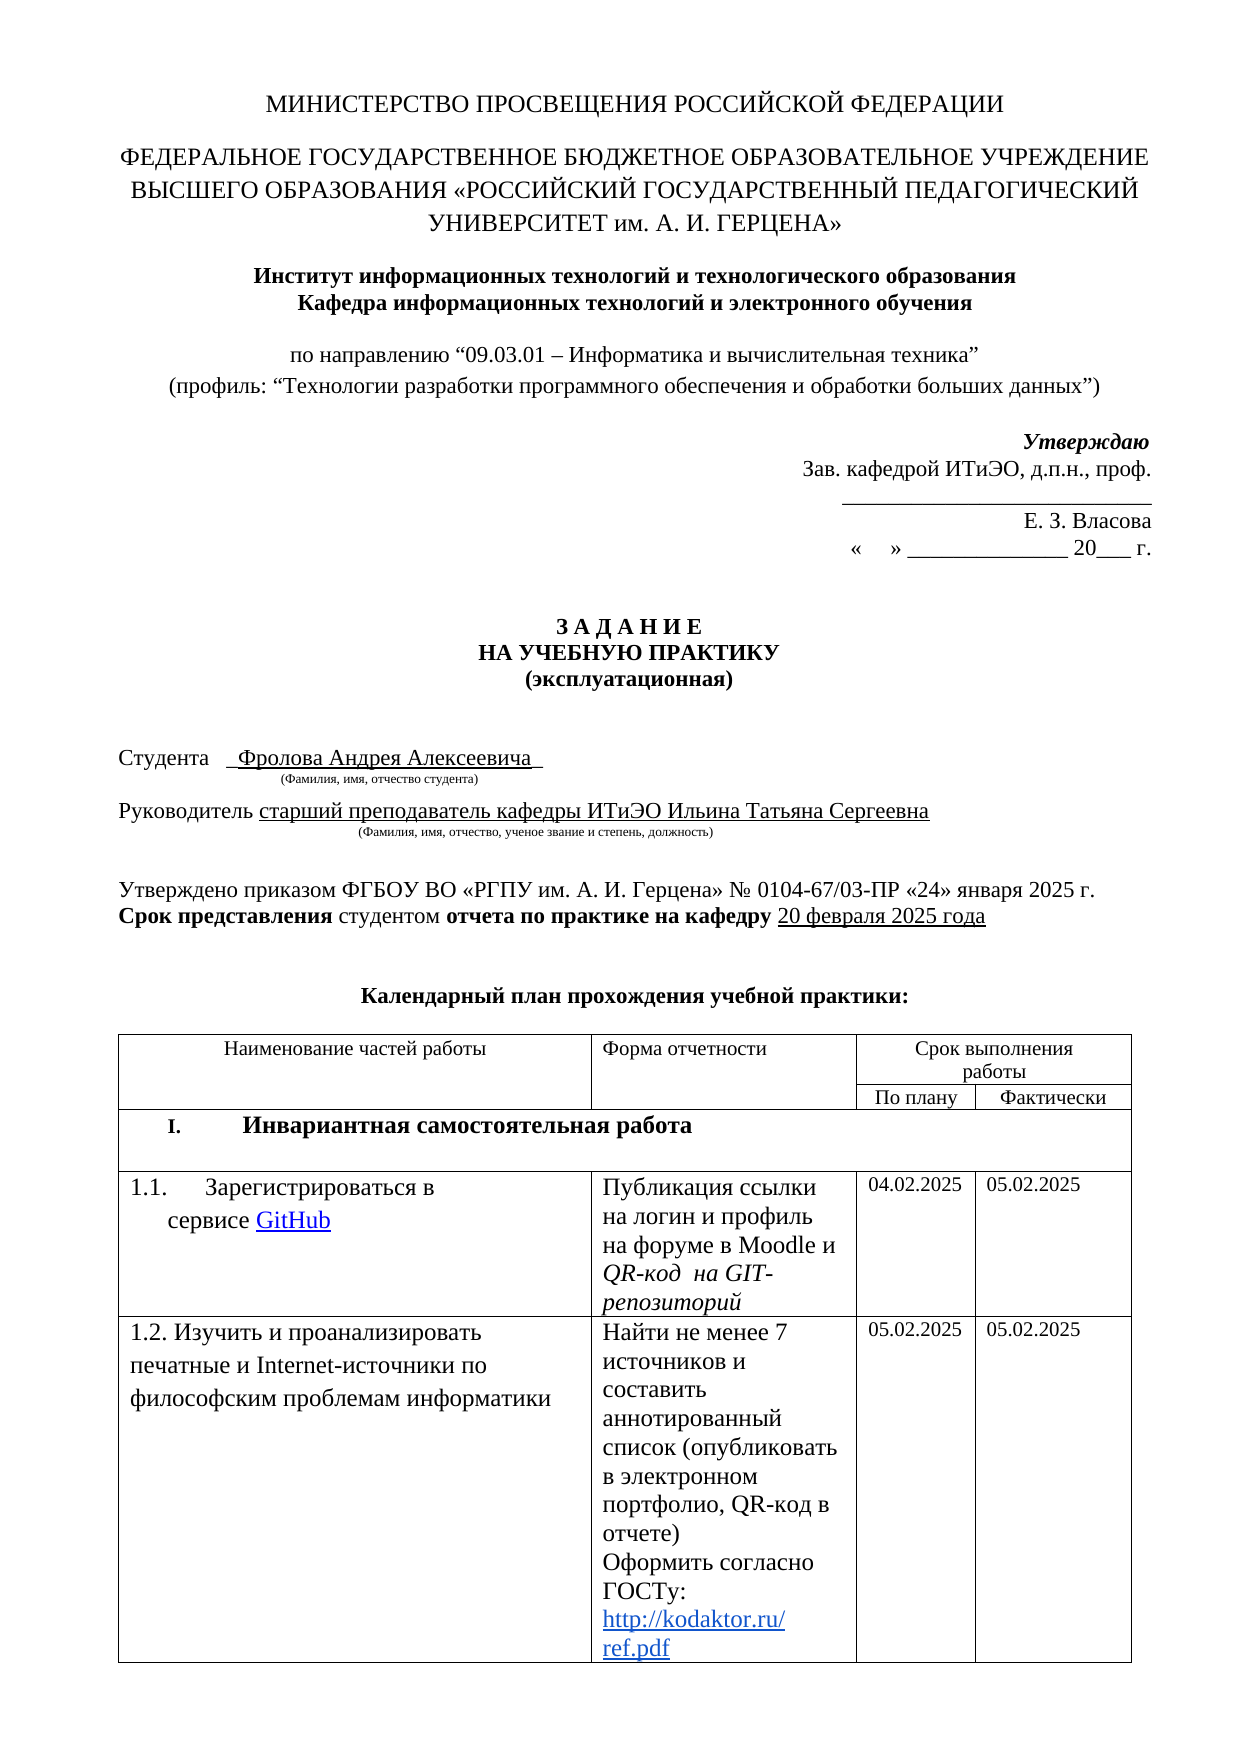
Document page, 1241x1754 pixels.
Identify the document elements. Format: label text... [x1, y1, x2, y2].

table_header Форма отчетности [592, 1035, 856, 1109]
table_cell Зарегистрироваться в сервисе GitHub [119, 1172, 591, 1316]
table_cell Публикация ссылки на логин и профиль на форуме в Moodle и QR-код на GIT-репозиторий [592, 1172, 856, 1316]
text Утверждаю [62, 428, 1152, 454]
text МИНИСТЕРСТВО ПРОСВЕЩЕНИЯ РОССИЙСКОЙ ФЕДЕРАЦИИ [118, 89, 1152, 117]
text « » ______________ 20___ г. [62, 534, 1152, 560]
text Студента _Фролова Андрея Алексеевича_ [118, 744, 1152, 771]
table_cell 05.02.2025 [857, 1317, 975, 1662]
text по направлению “09.03.01 – Информатика и вычислительная техника” [118, 341, 1152, 368]
text Руководитель старший преподаватель кафедры ИТиЭО Ильина Татьяна Сергеевна [118, 797, 1152, 823]
text ФЕДЕРАЛЬНОЕ ГОСУДАРСТВЕННОЕ БЮДЖЕТНОЕ ОБРАЗОВАТЕЛЬНОЕ УЧРЕЖДЕНИЕ ВЫСШЕГО ОБРАЗОВАНИЯ «РОССИЙСКИЙ ГОСУДАРСТВЕННЫЙ ПЕДАГОГИЧЕСКИЙ УНИВЕРСИТЕТ им. А. И. ГЕРЦЕНА» [118, 142, 1152, 237]
table_cell 05.02.2025 [976, 1172, 1131, 1316]
text Календарный план прохождения учебной практики: [118, 982, 1152, 1008]
text З А Д А Н И Е [62, 613, 1152, 639]
text Зав. кафедрой ИТиЭО, д.п.н., проф. [62, 454, 1152, 481]
text (эксплуатационная) [62, 665, 1152, 692]
table_header Срок выполнения работы [857, 1035, 1131, 1083]
text (Фамилия, имя, отчество, ученое звание и степень, должность) [118, 823, 1152, 850]
text Институт информационных технологий и технологического образования [118, 262, 1152, 289]
table_cell 05.02.2025 [976, 1317, 1131, 1662]
table_cell Инвариантная самостоятельная работа [119, 1110, 1131, 1171]
text Утверждено приказом ФГБОУ ВО «РГПУ им. А. И. Герцена» № 0104-67/03-ПР «24» января 2025 г. [118, 876, 1152, 903]
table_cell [119, 1317, 591, 1662]
table_header Наименование частей работы [119, 1035, 591, 1109]
table_cell Фактически [976, 1085, 1131, 1109]
text (профиль: “Технологии разработки программного обеспечения и обработки больших данных”) [118, 372, 1152, 398]
text (Фамилия, имя, отчество студента) [266, 771, 1152, 797]
text Срок представления студентом отчета по практике на кафедру 20 февраля 2025 года [118, 903, 1152, 929]
text Е. З. Власова [62, 507, 1152, 534]
text ___________________________ [62, 481, 1152, 507]
table_cell По плану [857, 1085, 975, 1109]
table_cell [592, 1317, 856, 1662]
table_cell 04.02.2025 [857, 1172, 975, 1316]
text НА УЧЕБНУЮ ПРАКТИКУ [62, 639, 1152, 665]
text Кафедра информационных технологий и электронного обучения [118, 289, 1152, 315]
